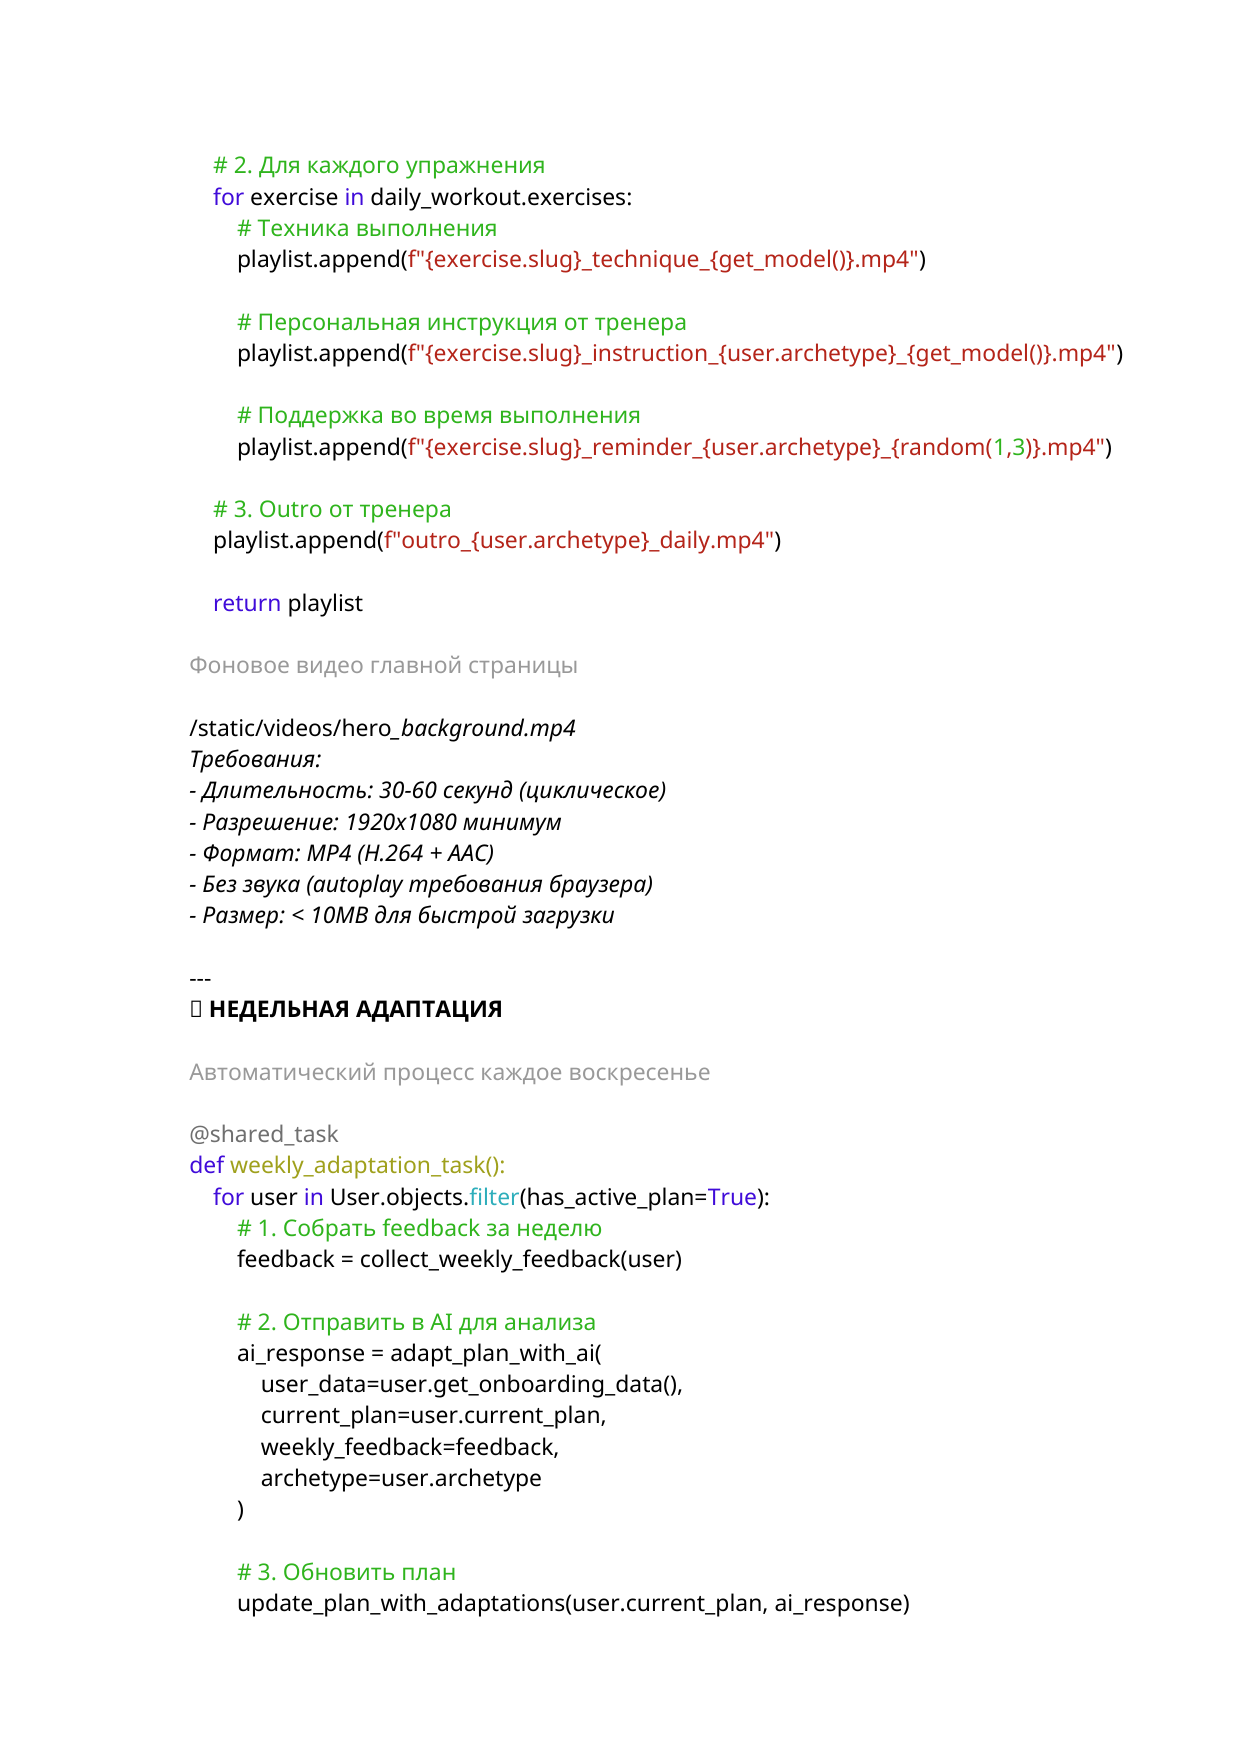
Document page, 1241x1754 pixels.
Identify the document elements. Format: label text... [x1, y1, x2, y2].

text playlist.append(f"outro_{user.archetype}_daily.mp4") [177, 524, 1152, 556]
text def weekly_adaptation_task(): [177, 1149, 1152, 1181]
text weekly_feedback=feedback, [177, 1431, 1152, 1462]
text current_plan=user.current_plan, [177, 1399, 1152, 1431]
text ai_response = adapt_plan_with_ai( [177, 1337, 1152, 1368]
text - Длительность: 30-60 секунд (циклическое) [177, 774, 1152, 806]
text - Размер: < 10MB для быстрой загрузки [177, 899, 1152, 931]
text # Техника выполнения [177, 212, 1152, 243]
text # 3. Обновить план [177, 1556, 1152, 1587]
text for user in User.objects.filter(has_active_plan=True): [177, 1181, 1152, 1212]
text # 2. Отправить в AI для анализа [177, 1306, 1152, 1337]
text # 3. Outro от тренера [177, 493, 1152, 524]
text - Формат: MP4 (H.264 + AAC) [177, 837, 1152, 868]
text --- [177, 962, 1152, 993]
text feedback = collect_weekly_feedback(user) [177, 1243, 1152, 1274]
text /static/videos/hero_background.mp4 [177, 712, 1152, 743]
text # Поддержка во время выполнения [177, 399, 1152, 431]
text for exercise in daily_workout.exercises: [177, 181, 1152, 212]
text 🔄 НЕДЕЛЬНАЯ АДАПТАЦИЯ [177, 993, 1152, 1024]
text update_plan_with_adaptations(user.current_plan, ai_response) [177, 1587, 1152, 1618]
text ) [177, 1493, 1152, 1524]
text # 2. Для каждого упражнения [177, 149, 1152, 181]
text - Без звука (autoplay требования браузера) [177, 868, 1152, 899]
text playlist.append(f"{exercise.slug}_reminder_{user.archetype}_{random(1,3)}.mp4") [177, 431, 1152, 462]
text Требования: [177, 743, 1152, 774]
text # Персональная инструкция от тренера [177, 306, 1152, 337]
text # 1. Собрать feedback за неделю [177, 1212, 1152, 1243]
text playlist.append(f"{exercise.slug}_technique_{get_model()}.mp4") [177, 243, 1152, 274]
text playlist.append(f"{exercise.slug}_instruction_{user.archetype}_{get_model()}.mp4") [177, 337, 1152, 368]
text Автоматический процесс каждое воскресенье [177, 1056, 1152, 1087]
text - Разрешение: 1920x1080 минимум [177, 806, 1152, 837]
text user_data=user.get_onboarding_data(), [177, 1368, 1152, 1399]
text Фоновое видео главной страницы [177, 649, 1152, 681]
text archetype=user.archetype [177, 1462, 1152, 1493]
text @shared_task [177, 1118, 1152, 1149]
text return playlist [177, 587, 1152, 618]
